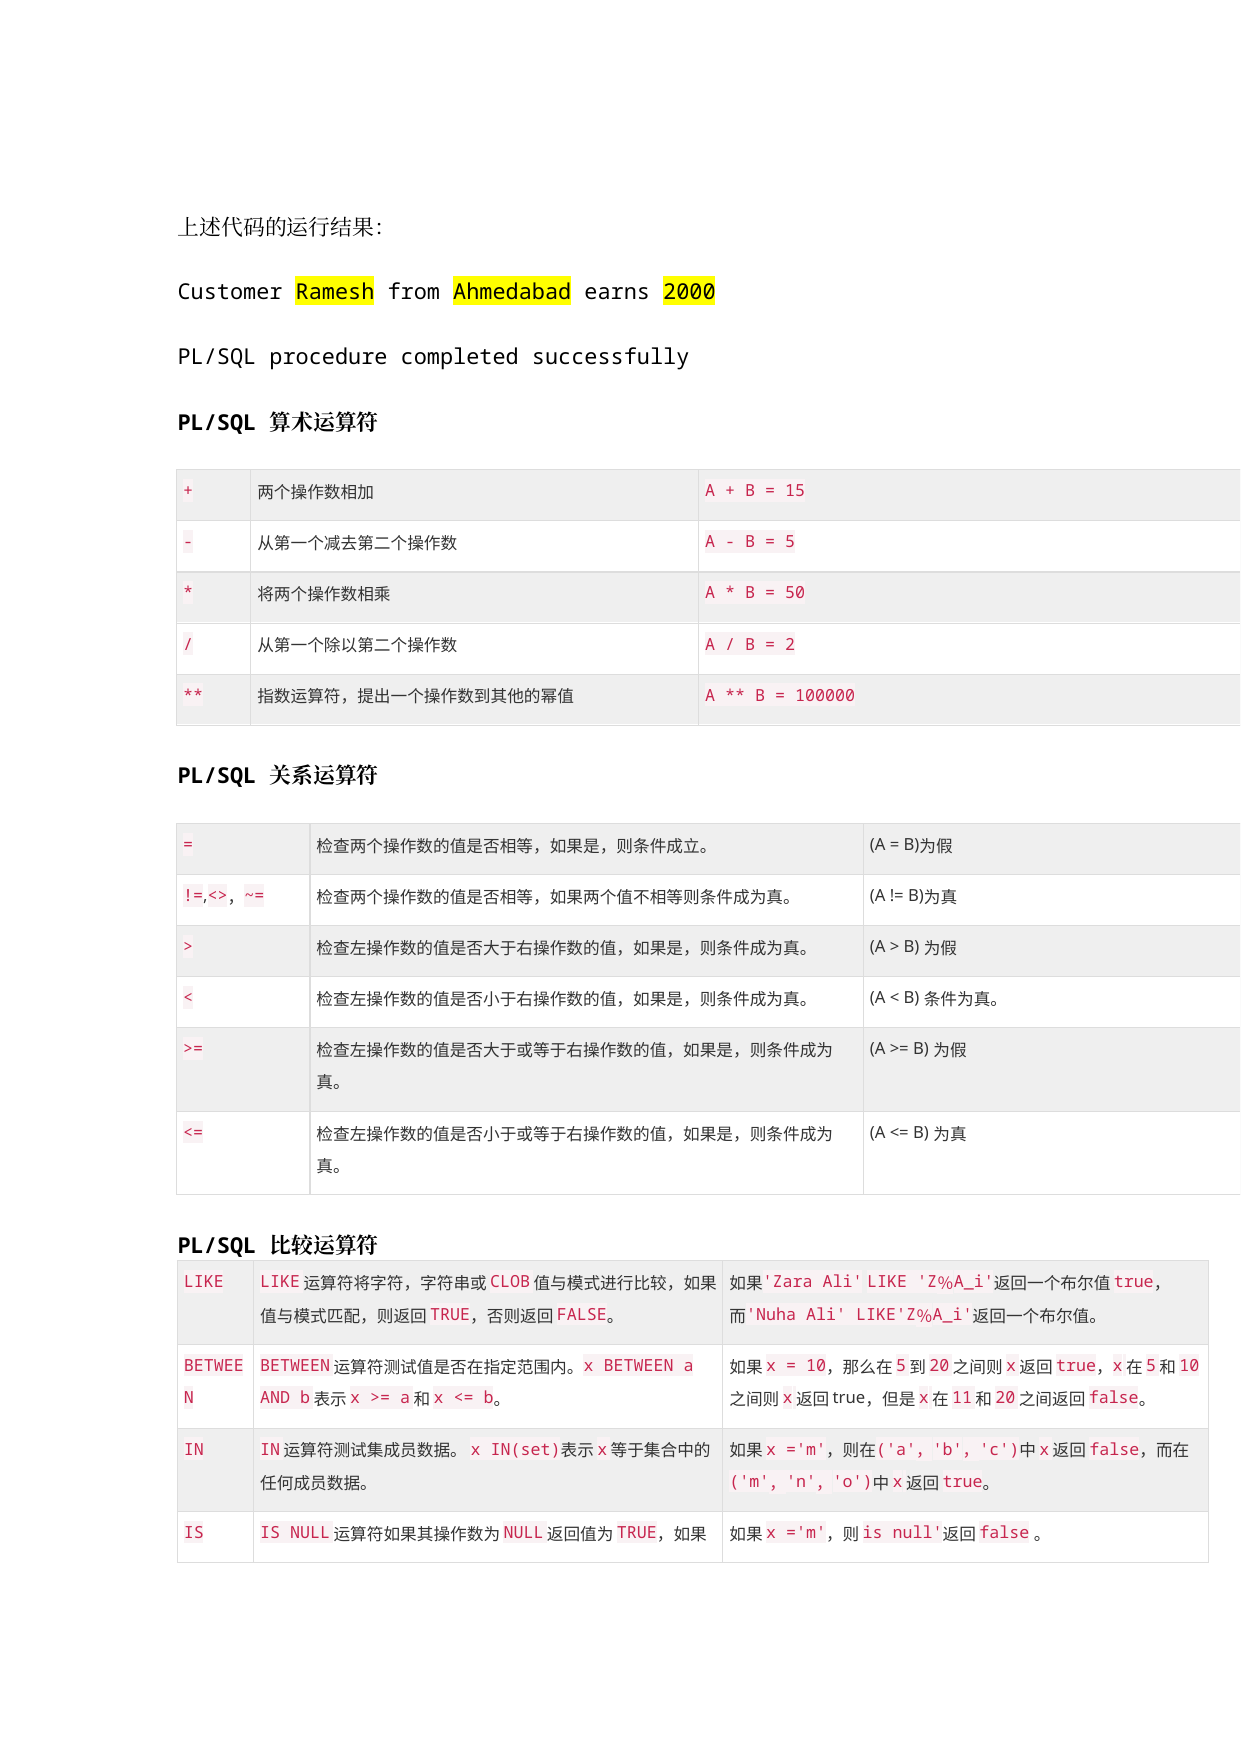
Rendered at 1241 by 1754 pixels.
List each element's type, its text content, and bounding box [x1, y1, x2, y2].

table_cell 指数运算符，提出一个操作数到其他的幂值 [251, 675, 698, 724]
table_cell <= [177, 1112, 309, 1194]
table_header 如果'Zara Ali' LIKE 'Z％A_i'返回一个布尔值true，而'Nuha Ali' LIKE'Z％A_i'返回一个布尔值。 [723, 1261, 1208, 1344]
table_cell A ** B = 100000 [699, 675, 1240, 724]
text Customer Ramesh from Ahmedabad earns 2000 [177, 274, 1063, 307]
table_header 检查两个操作数的值是否相等，如果是，则条件成立。 [311, 824, 863, 874]
table_cell A * B = 50 [699, 573, 1240, 622]
table_header = [177, 824, 309, 874]
text PL/SQL 关系运算符 [177, 758, 1063, 791]
table_cell IN运算符测试集成员数据。 x IN(set)表示x等于集合中的任何成员数据。 [254, 1429, 722, 1511]
table_header + [177, 470, 250, 520]
table_cell (A <= B) 为真 [864, 1112, 1240, 1194]
table_cell > [177, 926, 309, 976]
text PL/SQL procedure completed successfully [177, 339, 1063, 372]
table_header 两个操作数相加 [251, 470, 698, 520]
table_cell BETWEEN运算符测试值是否在指定范围内。x BETWEEN a AND b表示x >= a和x <= b。 [254, 1345, 722, 1427]
table_cell 检查左操作数的值是否小于右操作数的值，如果是，则条件成为真。 [311, 977, 863, 1027]
table_cell BETWEEN [178, 1345, 253, 1427]
table_cell (A >= B) 为假 [864, 1028, 1240, 1111]
table_cell 如果x = 10，那么在5到20之间则x返回true，x在5和10之间则x返回true，但是x在11和20之间返回false。 [723, 1345, 1208, 1427]
table_cell A / B = 2 [699, 624, 1240, 673]
text 上述代码的运行结果： [177, 209, 1063, 242]
table_cell IS NULL [178, 1512, 253, 1562]
table_cell 从第一个减去第二个操作数 [251, 521, 698, 571]
table_cell - [177, 521, 250, 571]
table_cell 如果x ='m'，则在('a'，'b'，'c')中x返回false，而在('m'，'n'，'o')中x返回true。 [723, 1429, 1208, 1511]
table_cell (A > B) 为假 [864, 926, 1240, 976]
table_header LIKE运算符将字符，字符串或CLOB值与模式进行比较，如果值与模式匹配，则返回TRUE，否则返回FALSE。 [254, 1261, 722, 1344]
table_cell < [177, 977, 309, 1027]
table_cell 检查左操作数的值是否小于或等于右操作数的值，如果是，则条件成为真。 [311, 1112, 863, 1194]
table_cell (A < B) 条件为真。 [864, 977, 1240, 1027]
table_header A + B = 15 [699, 470, 1240, 520]
table_header (A = B)为假 [864, 824, 1240, 874]
table_cell !=,<>，~= [177, 875, 309, 925]
table_cell (A != B)为真 [864, 875, 1240, 925]
table_cell A - B = 5 [699, 521, 1240, 571]
text PL/SQL 比较运算符 [177, 1228, 1063, 1260]
table_cell 从第一个除以第二个操作数 [251, 624, 698, 673]
table_header LIKE [178, 1261, 253, 1344]
table_cell 将两个操作数相乘 [251, 573, 698, 622]
table_cell 检查左操作数的值是否大于右操作数的值，如果是，则条件成为真。 [311, 926, 863, 976]
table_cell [254, 1512, 722, 1562]
table_cell 检查两个操作数的值是否相等，如果两个值不相等则条件成为真。 [311, 875, 863, 925]
table_cell / [177, 624, 250, 673]
text PL/SQL 算术运算符 [177, 404, 1063, 437]
table_cell 检查左操作数的值是否大于或等于右操作数的值，如果是，则条件成为真。 [311, 1028, 863, 1111]
table_cell ** [177, 675, 250, 724]
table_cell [723, 1512, 1208, 1562]
table_cell >= [177, 1028, 309, 1111]
table_cell * [177, 573, 250, 622]
table_cell IN [178, 1429, 253, 1511]
